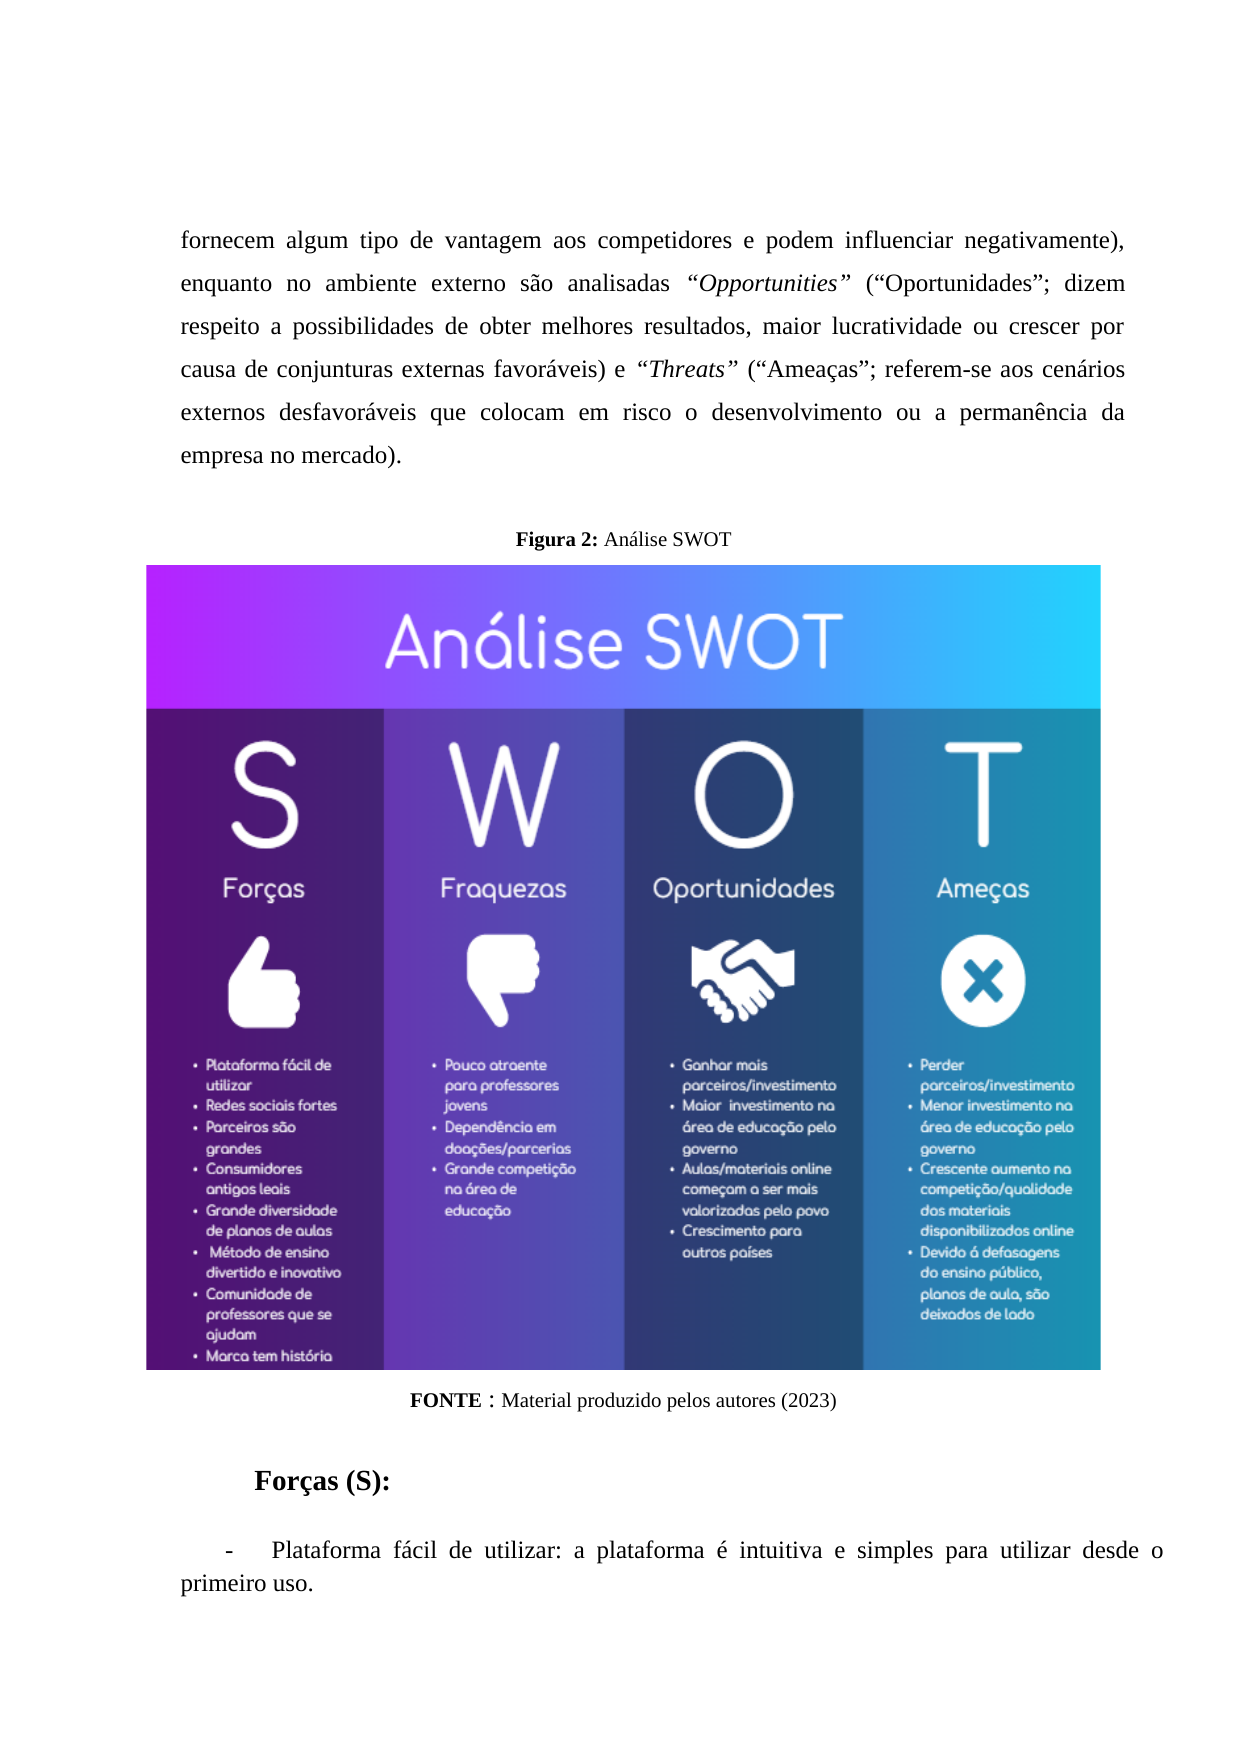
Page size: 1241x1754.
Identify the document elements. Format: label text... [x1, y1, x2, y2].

text Forças (S): [180, 1463, 1165, 1497]
text FONTE : Material produzido pelos autores (2023) [121, 1384, 1125, 1413]
list Plataforma fácil de utilizar: a plataforma é intuitiva e simples para utilizar desde o primeiro uso. [180, 1535, 1165, 1596]
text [180, 225, 1125, 469]
picture [146, 565, 1101, 1370]
